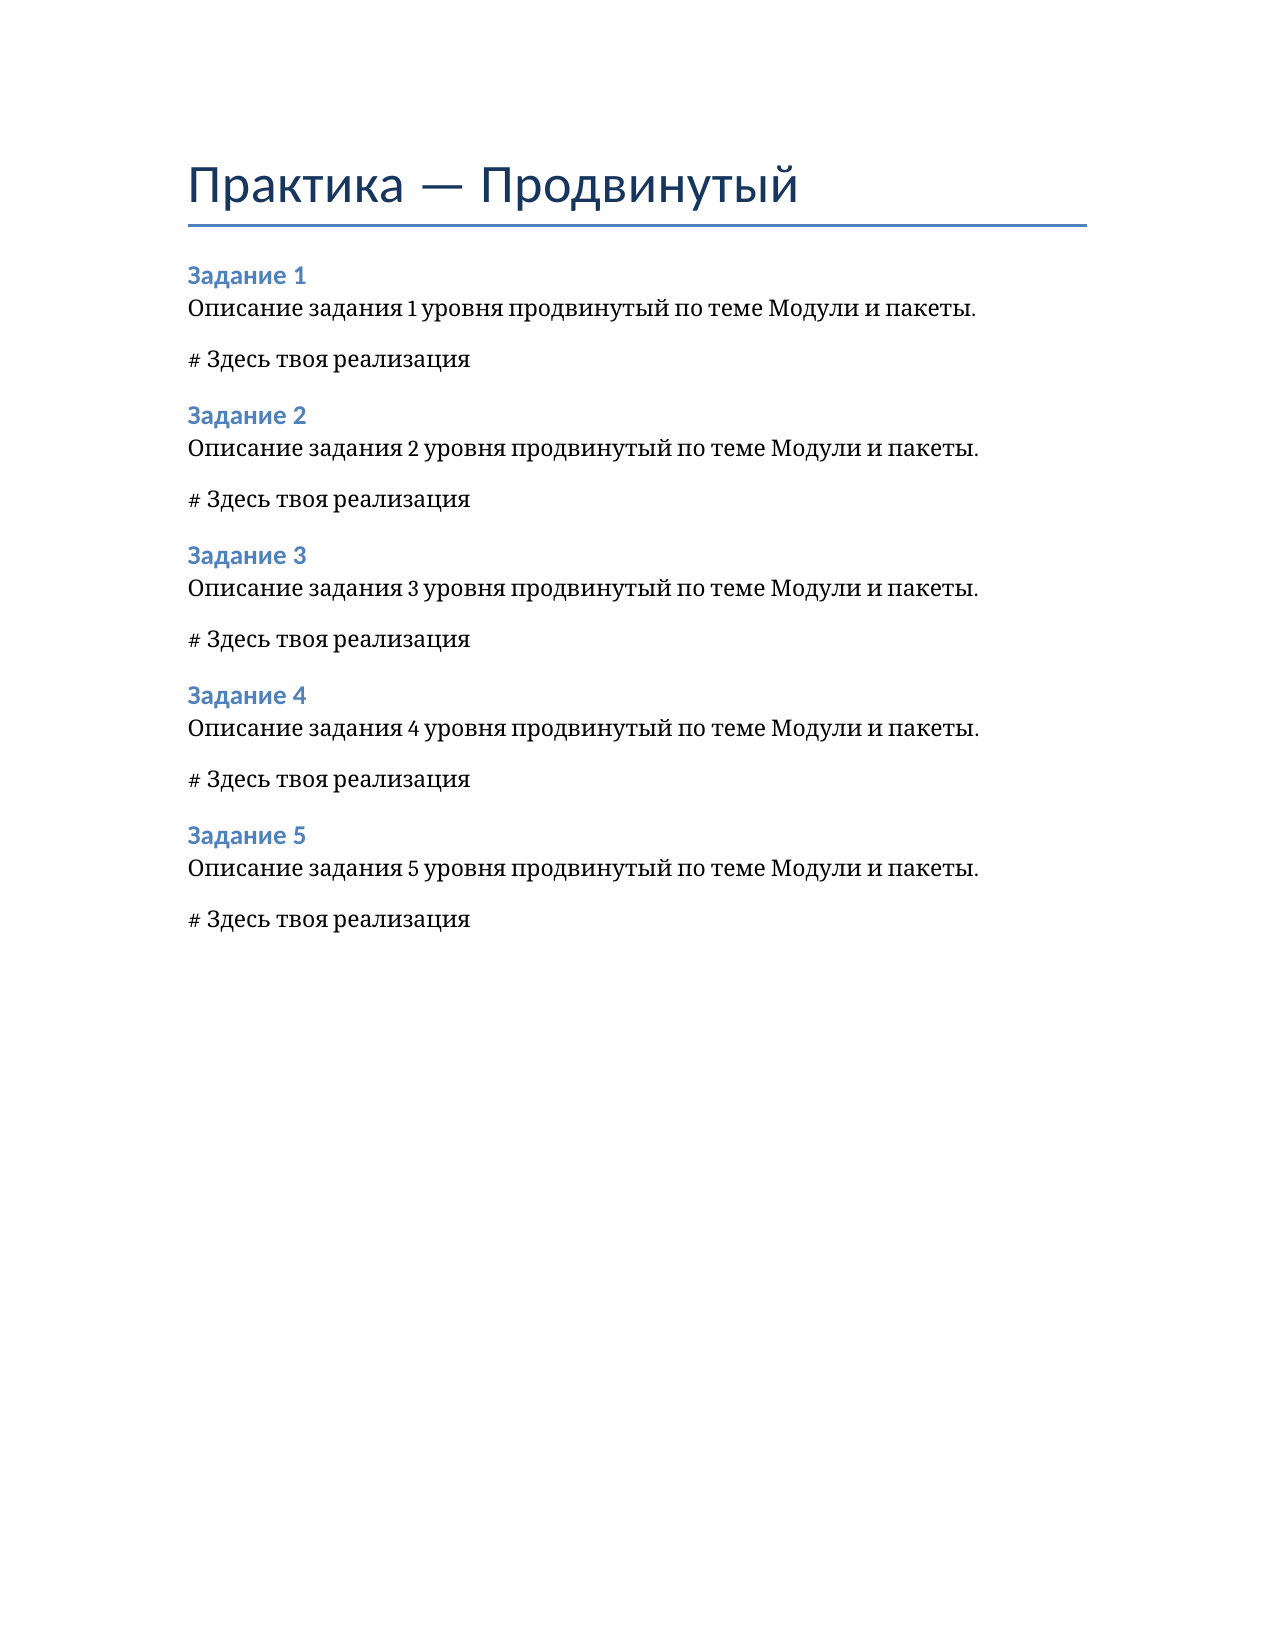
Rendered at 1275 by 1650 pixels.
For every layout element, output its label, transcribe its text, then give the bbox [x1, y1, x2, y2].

subtitle Задание 2 [187, 398, 1087, 431]
subtitle Задание 1 [187, 258, 1087, 291]
text Описание задания 4 уровня продвинутый по теме Модули и пакеты. [187, 716, 1087, 742]
text # Здесь твоя реализация [187, 627, 1087, 653]
subtitle Задание 3 [187, 538, 1087, 571]
text Описание задания 3 уровня продвинутый по теме Модули и пакеты. [187, 576, 1087, 602]
subtitle Задание 5 [187, 818, 1087, 851]
text # Здесь твоя реализация [187, 487, 1087, 513]
title Практика — Продвинутый [187, 150, 1087, 227]
text # Здесь твоя реализация [187, 347, 1087, 373]
text Описание задания 2 уровня продвинутый по теме Модули и пакеты. [187, 436, 1087, 462]
text # Здесь твоя реализация [187, 767, 1087, 793]
text # Здесь твоя реализация [187, 907, 1087, 933]
subtitle Задание 4 [187, 678, 1087, 711]
text Описание задания 1 уровня продвинутый по теме Модули и пакеты. [187, 296, 1087, 322]
text Описание задания 5 уровня продвинутый по теме Модули и пакеты. [187, 856, 1087, 882]
